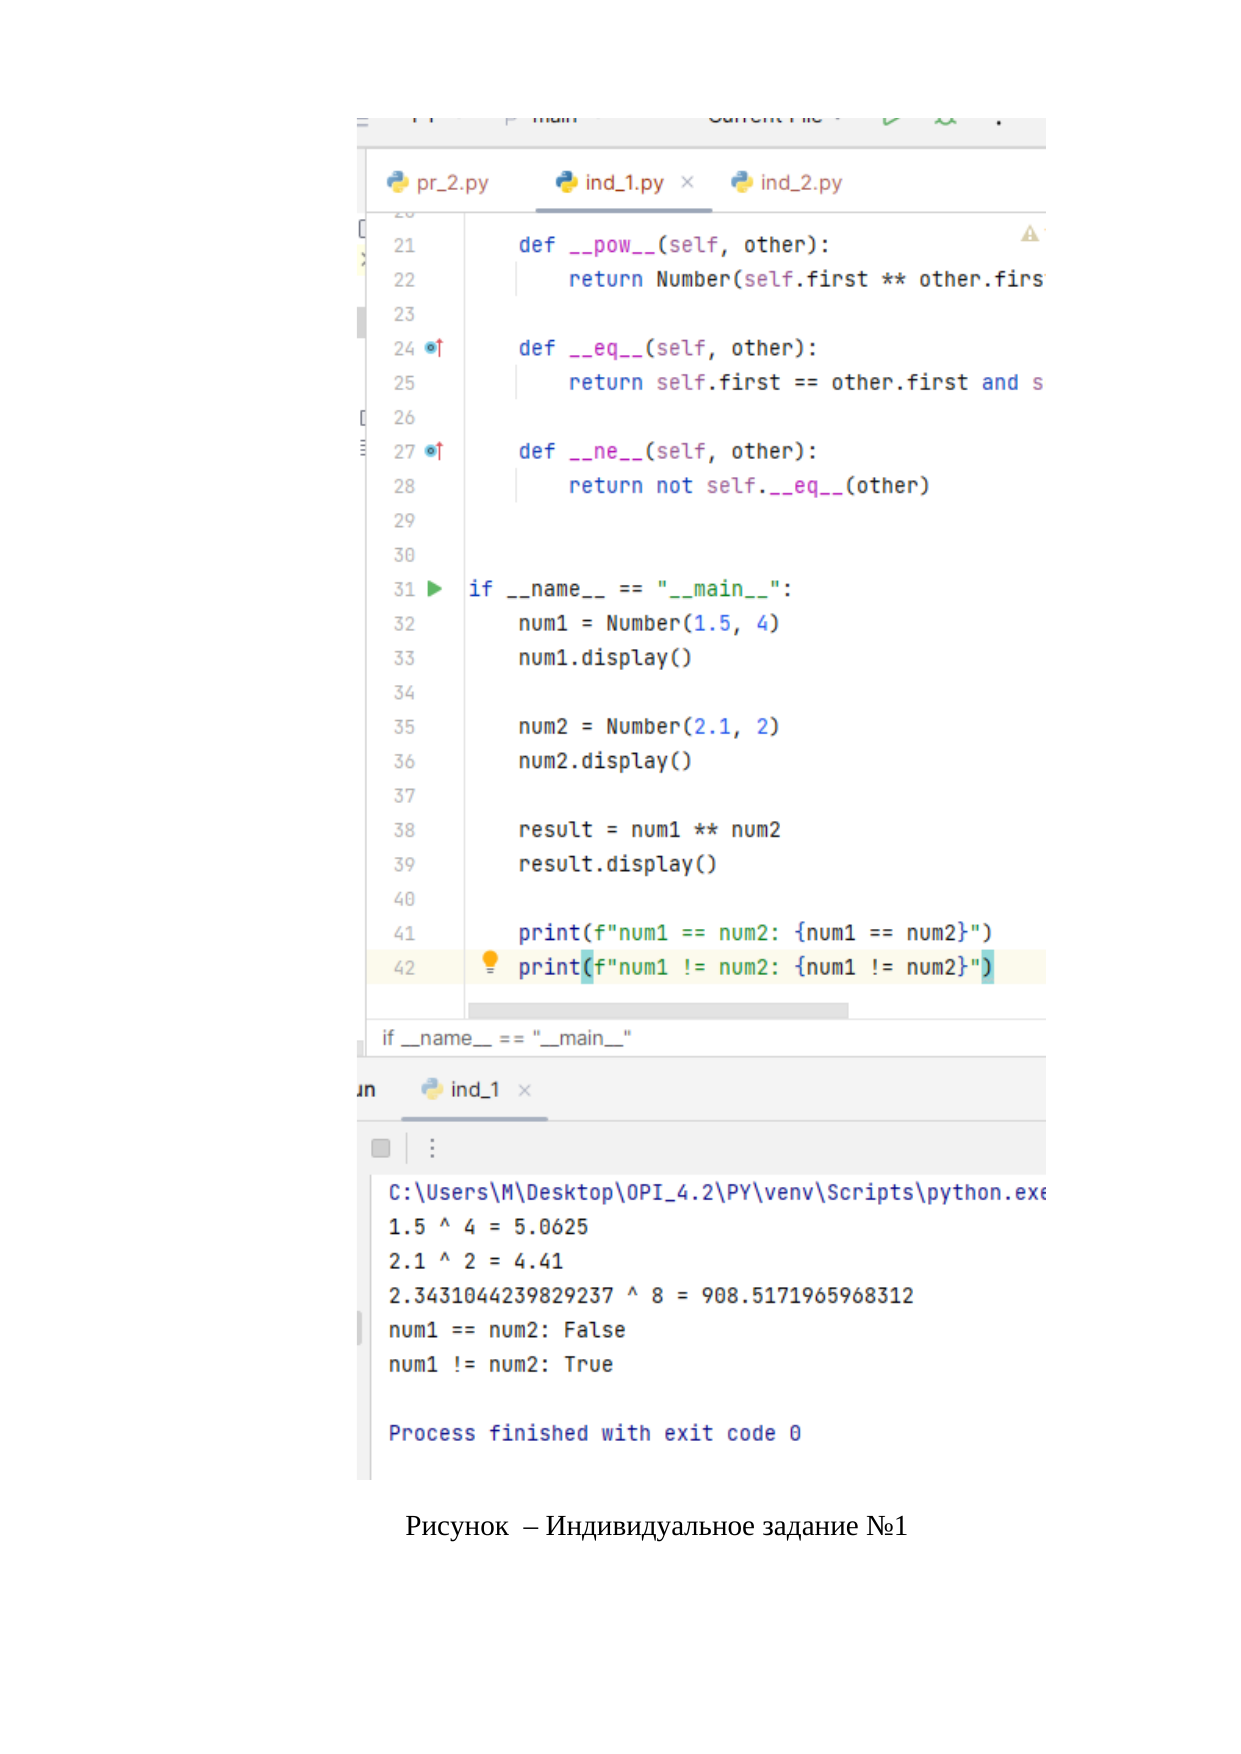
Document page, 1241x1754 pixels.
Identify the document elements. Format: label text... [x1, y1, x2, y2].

picture [356, 118, 1046, 1480]
text Рисунок – Индивидуальное задание №1 [200, 1508, 1114, 1541]
